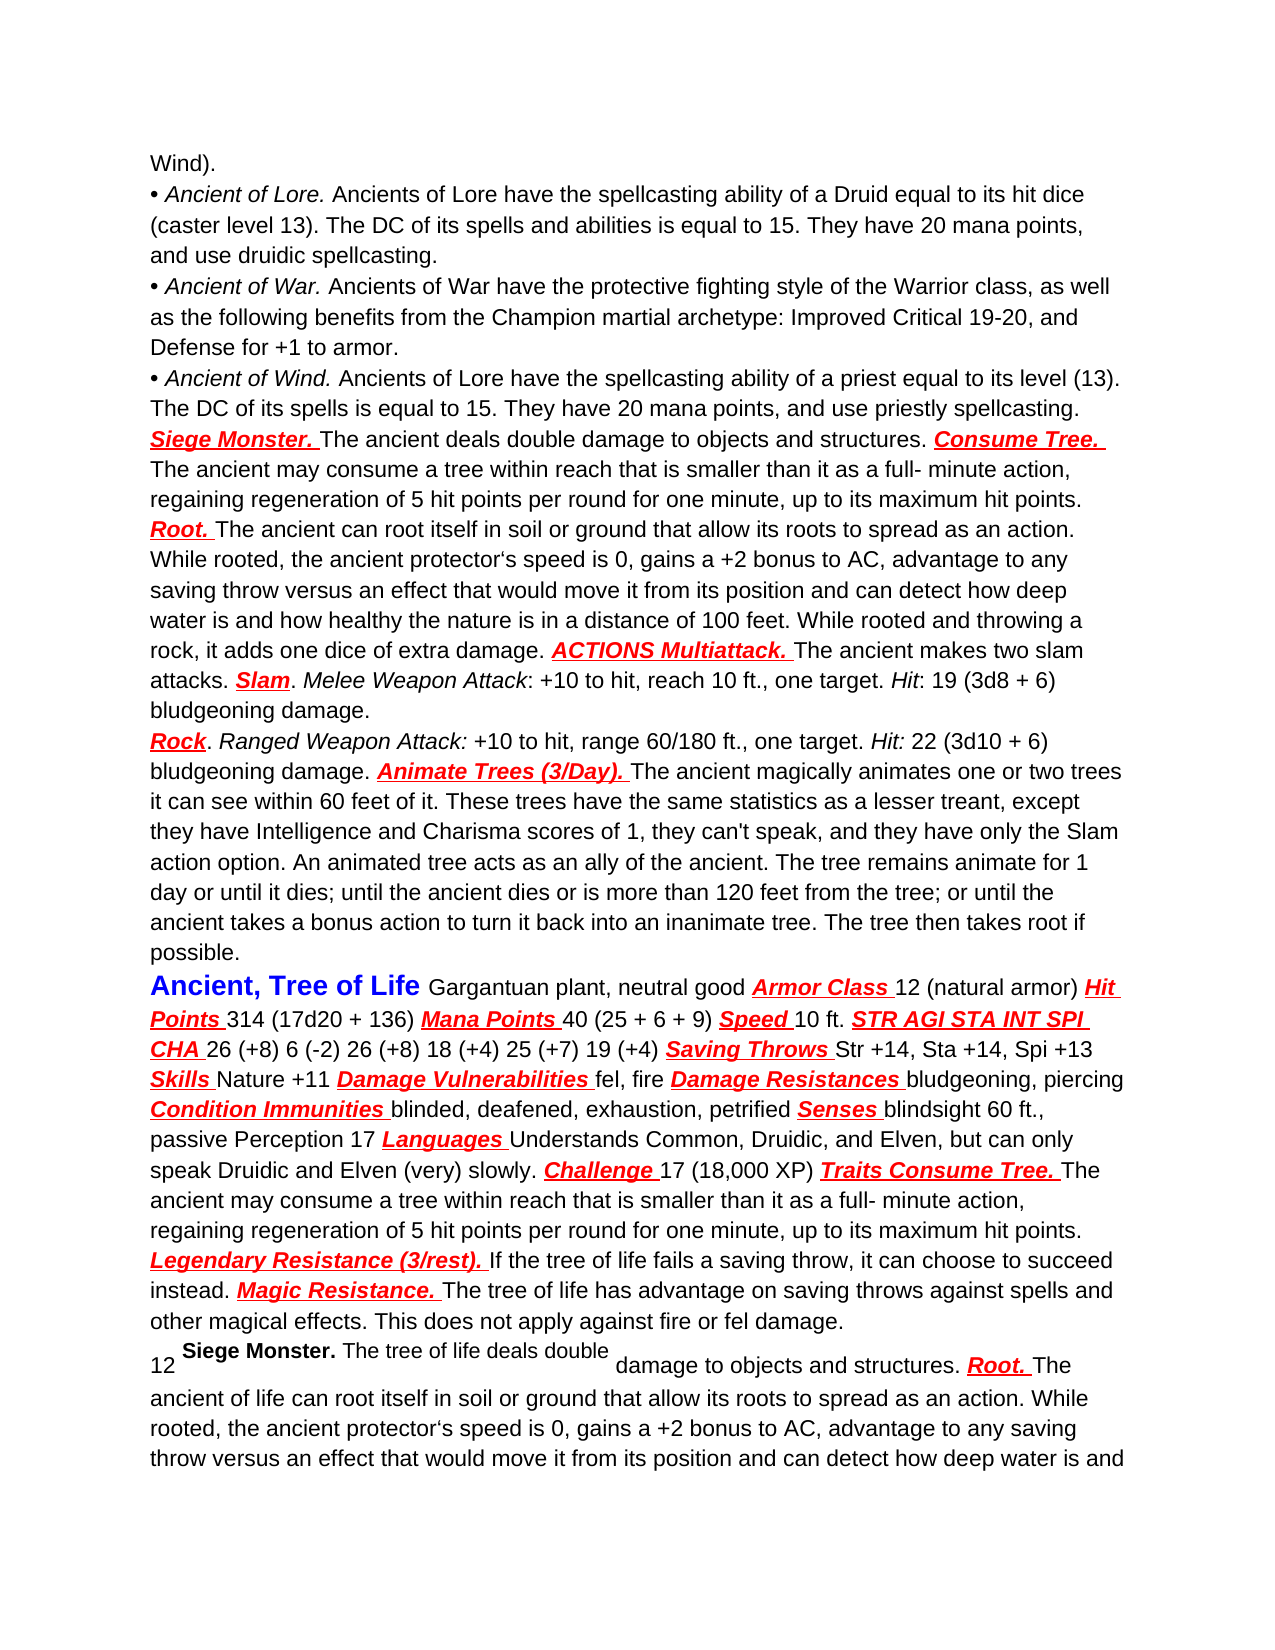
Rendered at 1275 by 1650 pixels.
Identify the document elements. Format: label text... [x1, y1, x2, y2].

text Rock. Ranged Weapon Attack: +10 to hit, range 60/180 ft., one target. Hit: 22 (3d10 + 6) bludgeoning damage. Animate Trees (3/Day). The ancient magically animates one or two trees it can see within 60 feet of it. These trees have the same statistics as a lesser treant, except they have Intelligence and Charisma scores of 1, they can't speak, and they have only the Slam action option. An animated tree acts as an ally of the ancient. The tree remains animate for 1 day or until it dies; until the ancient dies or is more than 120 feet from the tree; or until the ancient takes a bonus action to turn it back into an inanimate tree. The tree then takes root if possible. [150, 728, 1125, 966]
text Ancient, Tree of Life Gargantuan plant, neutral good Armor Class 12 (natural armor) Hit Points 314 (17d20 + 136) Mana Points 40 (25 + 6 + 9) Speed 10 ft. STR AGI STA INT SPI CHA 26 (+8) 6 (-2) 26 (+8) 18 (+4) 25 (+7) 19 (+4) Saving Throws Str +14, Sta +14, Spi +13 Skills Nature +11 Damage Vulnerabilities fel, fire Damage Resistances bludgeoning, piercing Condition Immunities blinded, deafened, exhaustion, petrified Senses blindsight 60 ft., passive Perception 17 Languages Understands Common, Druidic, and Elven, but can only speak Druidic and Elven (very) slowly. Challenge 17 (18,000 XP) Traits Consume Tree. The ancient may consume a tree within reach that is smaller than it as a full- minute action, regaining regeneration of 5 hit points per round for one minute, up to its maximum hit points. Legendary Resistance (3/rest). If the tree of life fails a saving throw, it can choose to succeed instead. Magic Resistance. The tree of life has advantage on saving throws against spells and other magical effects. This does not apply against fire or fel damage. [150, 969, 1125, 1334]
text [150, 1338, 1129, 1472]
text • Ancient of Lore. Ancients of Lore have the spellcasting ability of a Druid equal to its hit dice (caster level 13). The DC of its spells and abilities is equal to 15. They have 20 mana points, and use druidic spellcasting. [150, 180, 1125, 268]
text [150, 150, 1125, 176]
text • Ancient of War. Ancients of War have the protective fighting style of the Warrior class, as well as the following benefits from the Champion martial archetype: Improved Critical 19-20, and Defense for +1 to armor. [150, 272, 1125, 360]
text • Ancient of Wind. Ancients of Lore have the spellcasting ability of a priest equal to its level (13). The DC of its spells is equal to 15. They have 20 mana points, and use priestly spellcasting. Siege Monster. The ancient deals double damage to objects and structures. Consume Tree. The ancient may consume a tree within reach that is smaller than it as a full- minute action, regaining regeneration of 5 hit points per round for one minute, up to its maximum hit points. Root. The ancient can root itself in soil or ground that allow its roots to spread as an action. While rooted, the ancient protector‘s speed is 0, gains a +2 bonus to AC, advantage to any saving throw versus an effect that would move it from its position and can detect how deep water is and how healthy the nature is in a distance of 100 feet. While rooted and throwing a rock, it adds one dice of extra damage. ACTIONS Multiattack. The ancient makes two slam attacks. Slam. Melee Weapon Attack: +10 to hit, reach 10 ft., one target. Hit: 19 (3d8 + 6) bludgeoning damage. [150, 364, 1125, 724]
